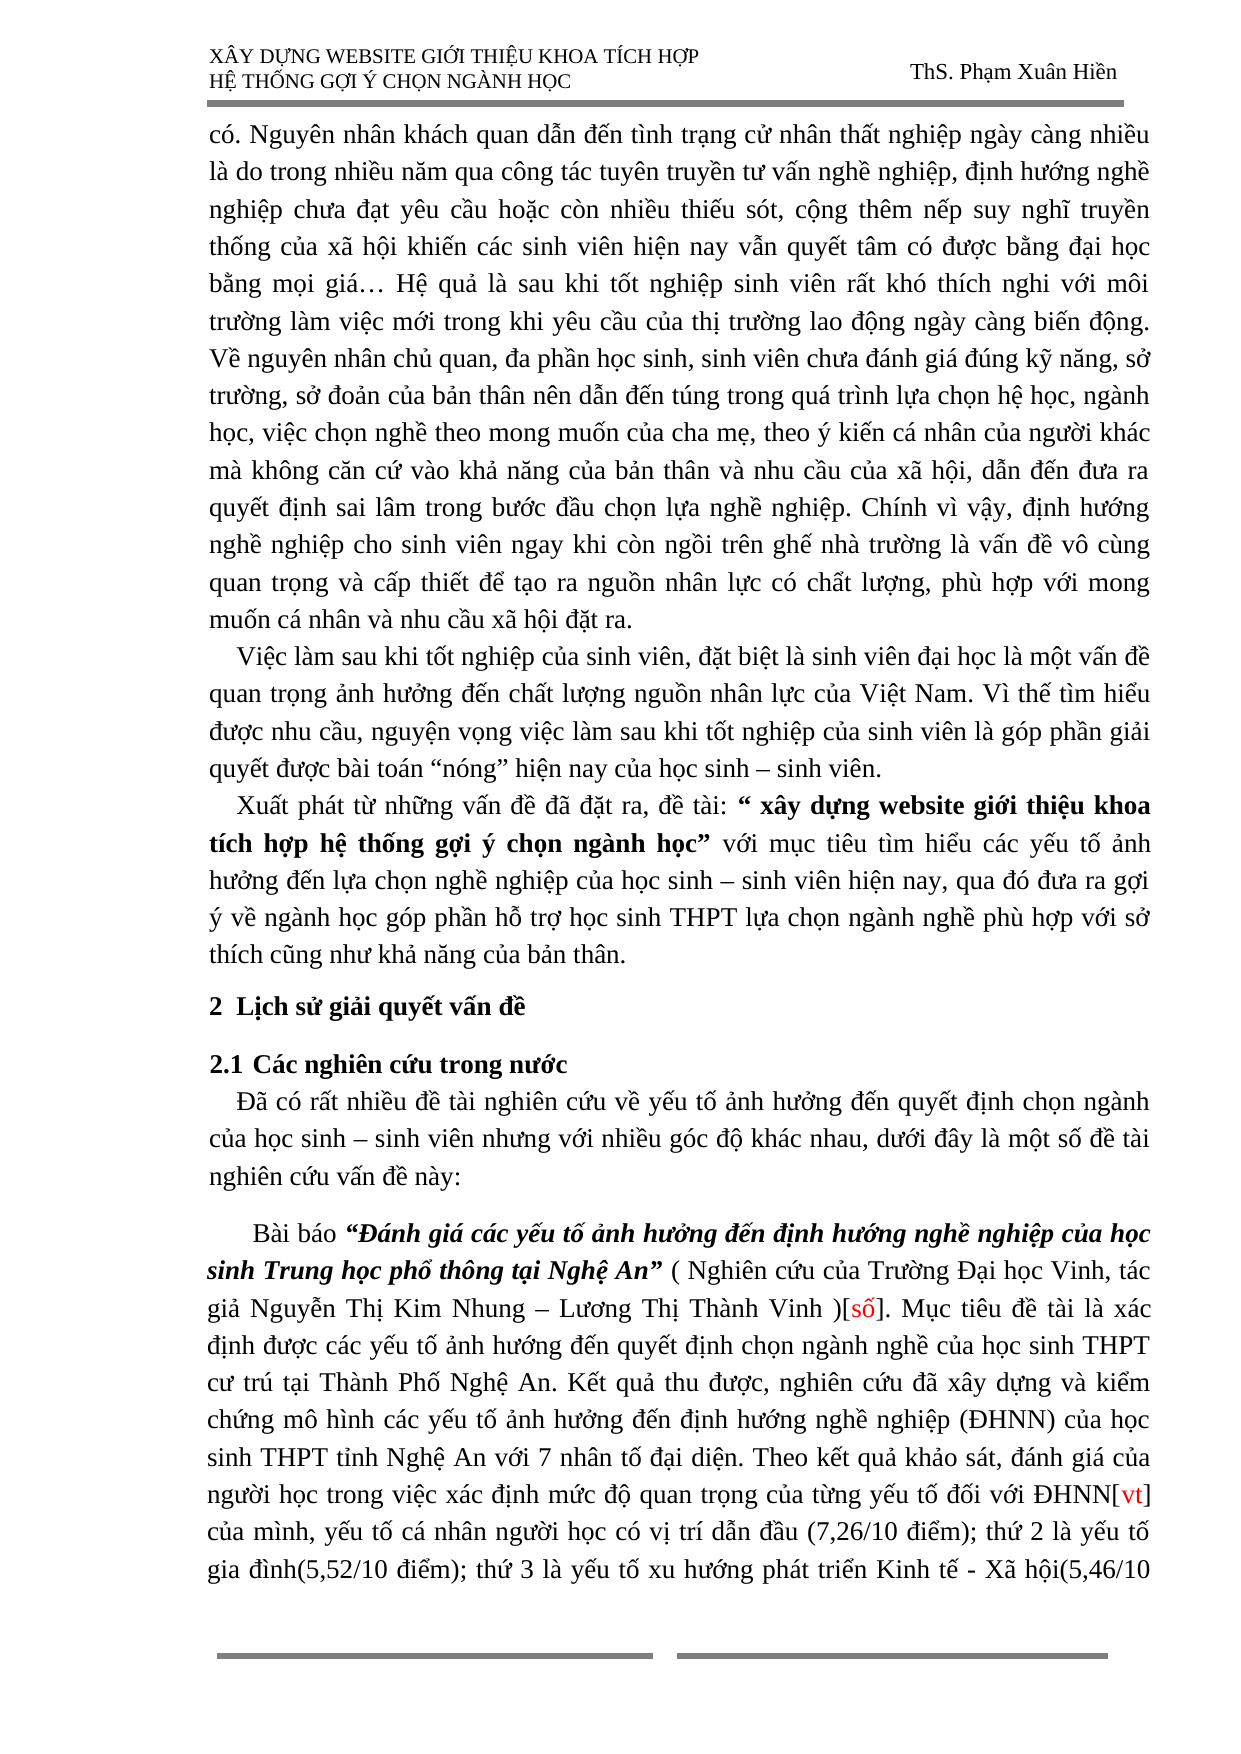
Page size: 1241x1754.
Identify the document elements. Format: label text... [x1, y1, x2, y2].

list Các nghiên cứu trong nước [207, 1048, 1152, 1079]
text Việc làm sau khi tốt nghiệp của sinh viên, đặt biệt là sinh viên đại học là một vấn đề quan trọng ảnh hưởng đến chất lượng nguồn nhân lực của Việt Nam. Vì thế tìm hiểu được nhu cầu, nguyện vọng việc làm sau khi tốt nghiệp của sinh viên là góp phần giải quyết được bài toán “nóng” hiện nay của học sinh – sinh viên. [209, 640, 1152, 783]
text Đã có rất nhiều đề tài nghiên cứu về yếu tố ảnh hưởng đến quyết định chọn ngành của học sinh – sinh viên nhưng với nhiều góc độ khác nhau, dưới đây là một số đề tài nghiên cứu vấn đề này: [209, 1085, 1152, 1191]
text Xuất phát từ những vấn đề đã đặt ra, đề tài: “ xây dựng website giới thiệu khoa tích hợp hệ thống gợi ý chọn ngành học” với mục tiêu tìm hiểu các yếu tố ảnh hưởng đến lựa chọn nghề nghiệp của học sinh – sinh viên hiện nay, qua đó đưa ra gợi ý về ngành học góp phần hỗ trợ học sinh THPT lựa chọn ngành nghề phù hợp với sở thích cũng như khả năng của bản thân. [209, 789, 1152, 970]
list Lịch sử giải quyết vấn đề [209, 991, 1152, 1022]
